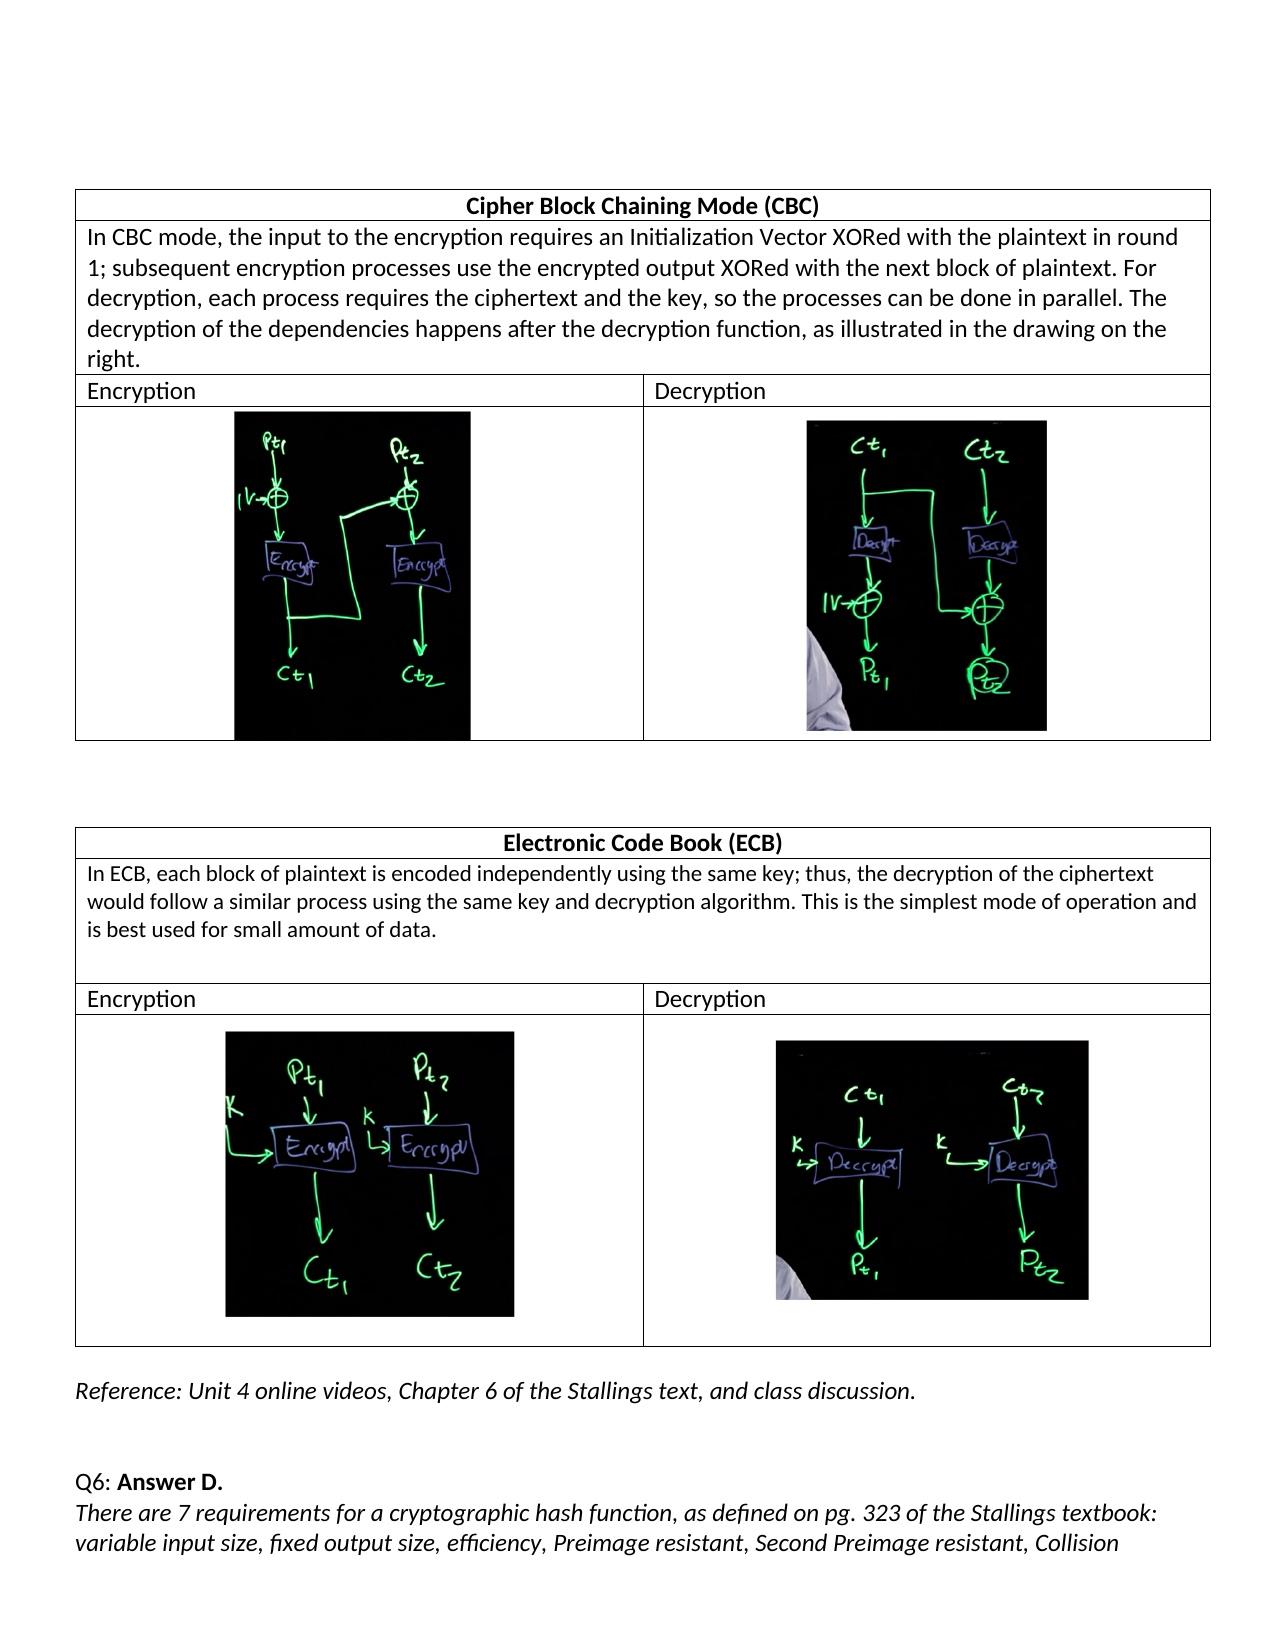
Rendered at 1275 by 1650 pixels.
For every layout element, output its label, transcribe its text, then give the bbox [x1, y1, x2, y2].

table_cell [644, 1015, 1210, 1346]
text Reference: Unit 4 online videos, Chapter 6 of the Stallings text, and class discussion. [75, 1375, 1200, 1406]
table_header Electronic Code Book (ECB) [76, 828, 1210, 858]
table_cell Encryption [76, 984, 643, 1014]
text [75, 1497, 1200, 1558]
table_cell In ECB, each block of plaintext is encoded independently using the same key; thus, the decryption of the ciphertext would follow a similar process using the same key and decryption algorithm. This is the simplest mode of operation and is best used for small amount of data. [76, 859, 1210, 983]
table_cell [76, 1015, 643, 1346]
picture [234, 411, 471, 741]
picture [775, 1040, 1089, 1300]
picture [225, 1031, 515, 1317]
text Q6: Answer D. [75, 1467, 1200, 1497]
table_cell Encryption [76, 375, 643, 406]
picture [806, 420, 1047, 731]
table_header Cipher Block Chaining Mode (CBC) [76, 190, 1210, 220]
table_cell [76, 407, 643, 740]
table_cell [644, 407, 1210, 740]
table_cell Decryption [644, 375, 1210, 406]
table_cell Decryption [644, 984, 1210, 1014]
table_cell In CBC mode, the input to the encryption requires an Initialization Vector XORed with the plaintext in round 1; subsequent encryption processes use the encrypted output XORed with the next block of plaintext. For decryption, each process requires the ciphertext and the key, so the processes can be done in parallel. The decryption of the dependencies happens after the decryption function, as illustrated in the drawing on the right. [76, 221, 1210, 374]
